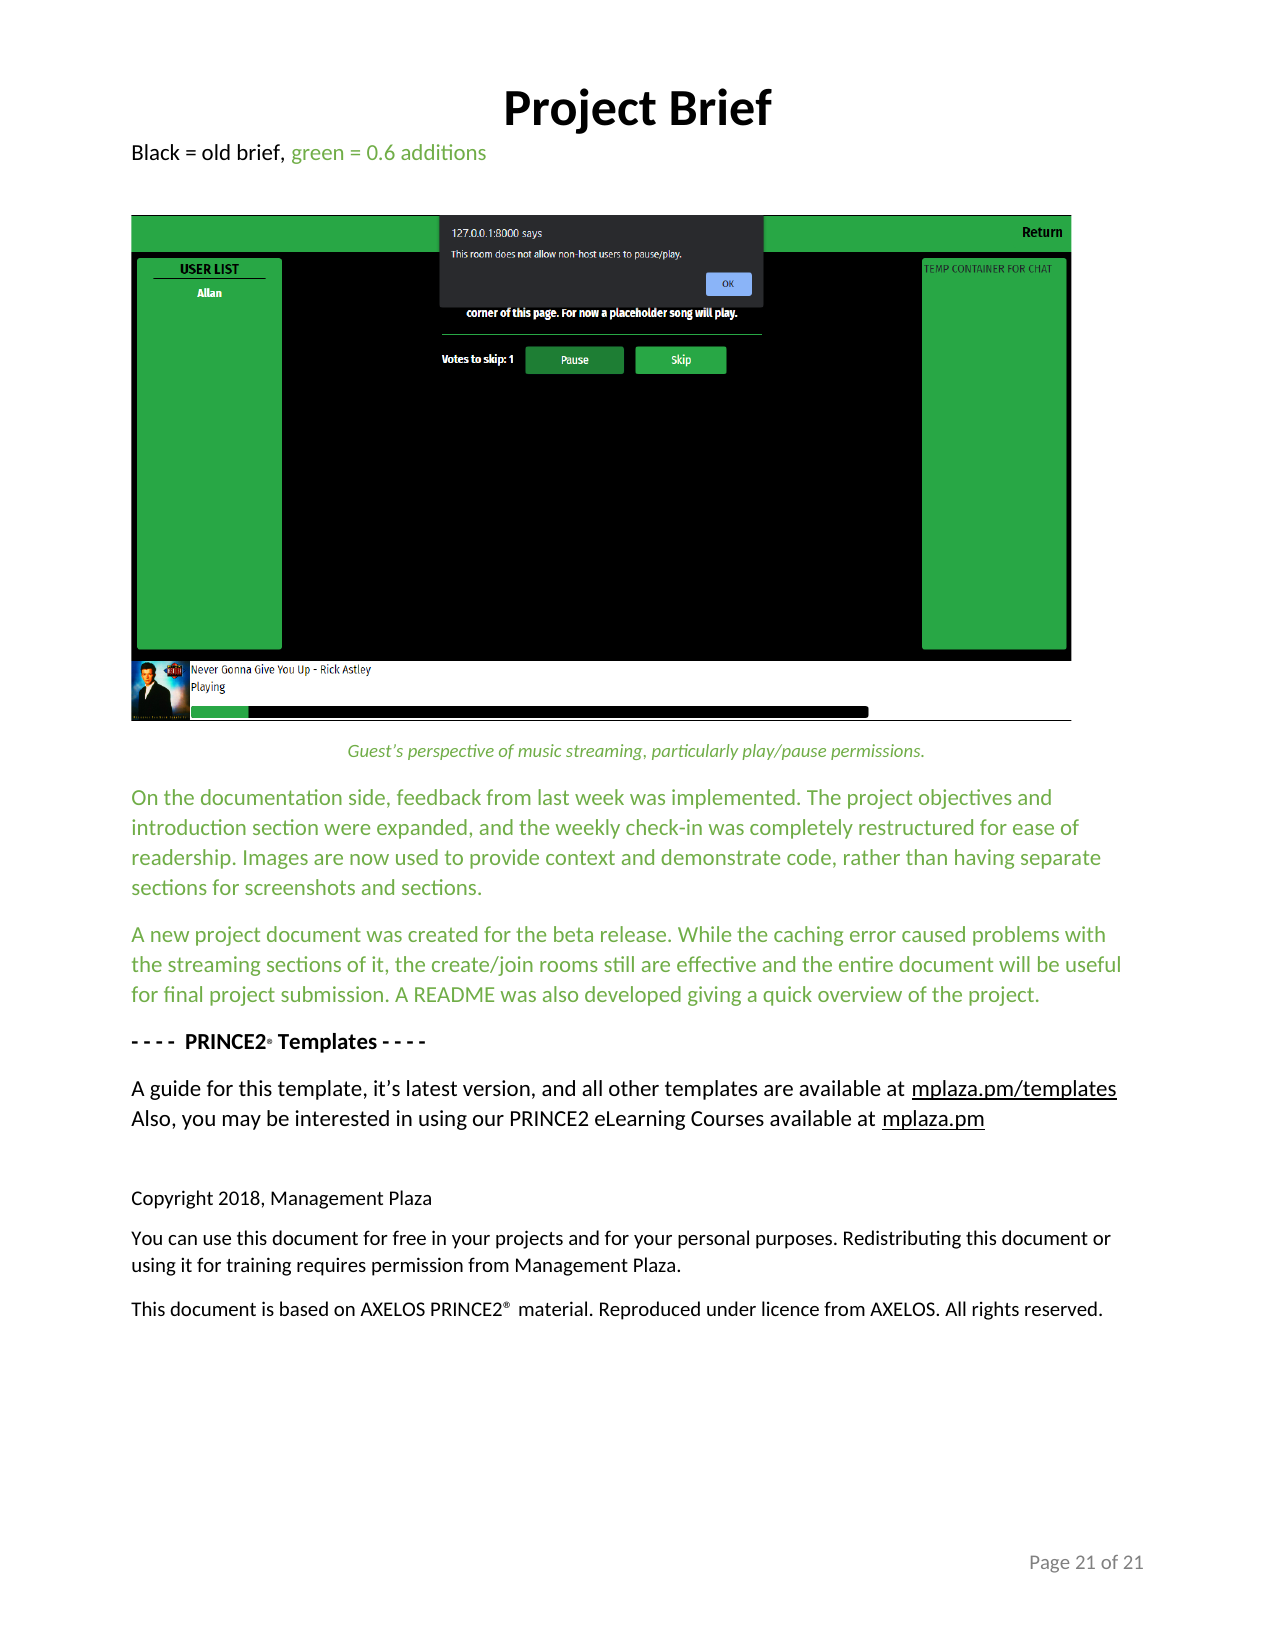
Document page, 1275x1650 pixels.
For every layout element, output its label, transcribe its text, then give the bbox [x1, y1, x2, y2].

text Copyright 2018, Management Plaza [131, 1185, 1144, 1210]
text A new project document was created for the beta release. While the caching error caused problems with the streaming sections of it, the create/join rooms still are effective and the entire document will be useful for final project submission. A README was also developed giving a quick overview of the project. [131, 920, 1144, 1009]
text You can use this document for free in your projects and for your personal purposes. Redistributing this document or using it for training requires permission from Management Plaza. [131, 1225, 1144, 1277]
text This document is based on AXELOS PRINCE2® material. Reproduced under licence from AXELOS. All rights reserved. [131, 1296, 1144, 1322]
text - - - - PRINCE2® Templates - - - - [131, 1027, 1144, 1056]
text Guest’s perspective of music streaming, particularly play/pause permissions. [131, 739, 1144, 762]
text A guide for this template, it’s latest version, and all other templates are available at mplaza.pm/templates [131, 1074, 1144, 1102]
text On the documentation side, feedback from last week was implemented. The project objectives and introduction section were expanded, and the weekly check-in was completely restructured for ease of readership. Images are now used to provide context and demonstrate code, rather than having separate sections for screenshots and sections. [131, 783, 1144, 901]
text Also, you may be interested in using our PRINCE2 eLearning Courses available at mplaza.pm [131, 1104, 1144, 1133]
picture [131, 215, 1072, 721]
